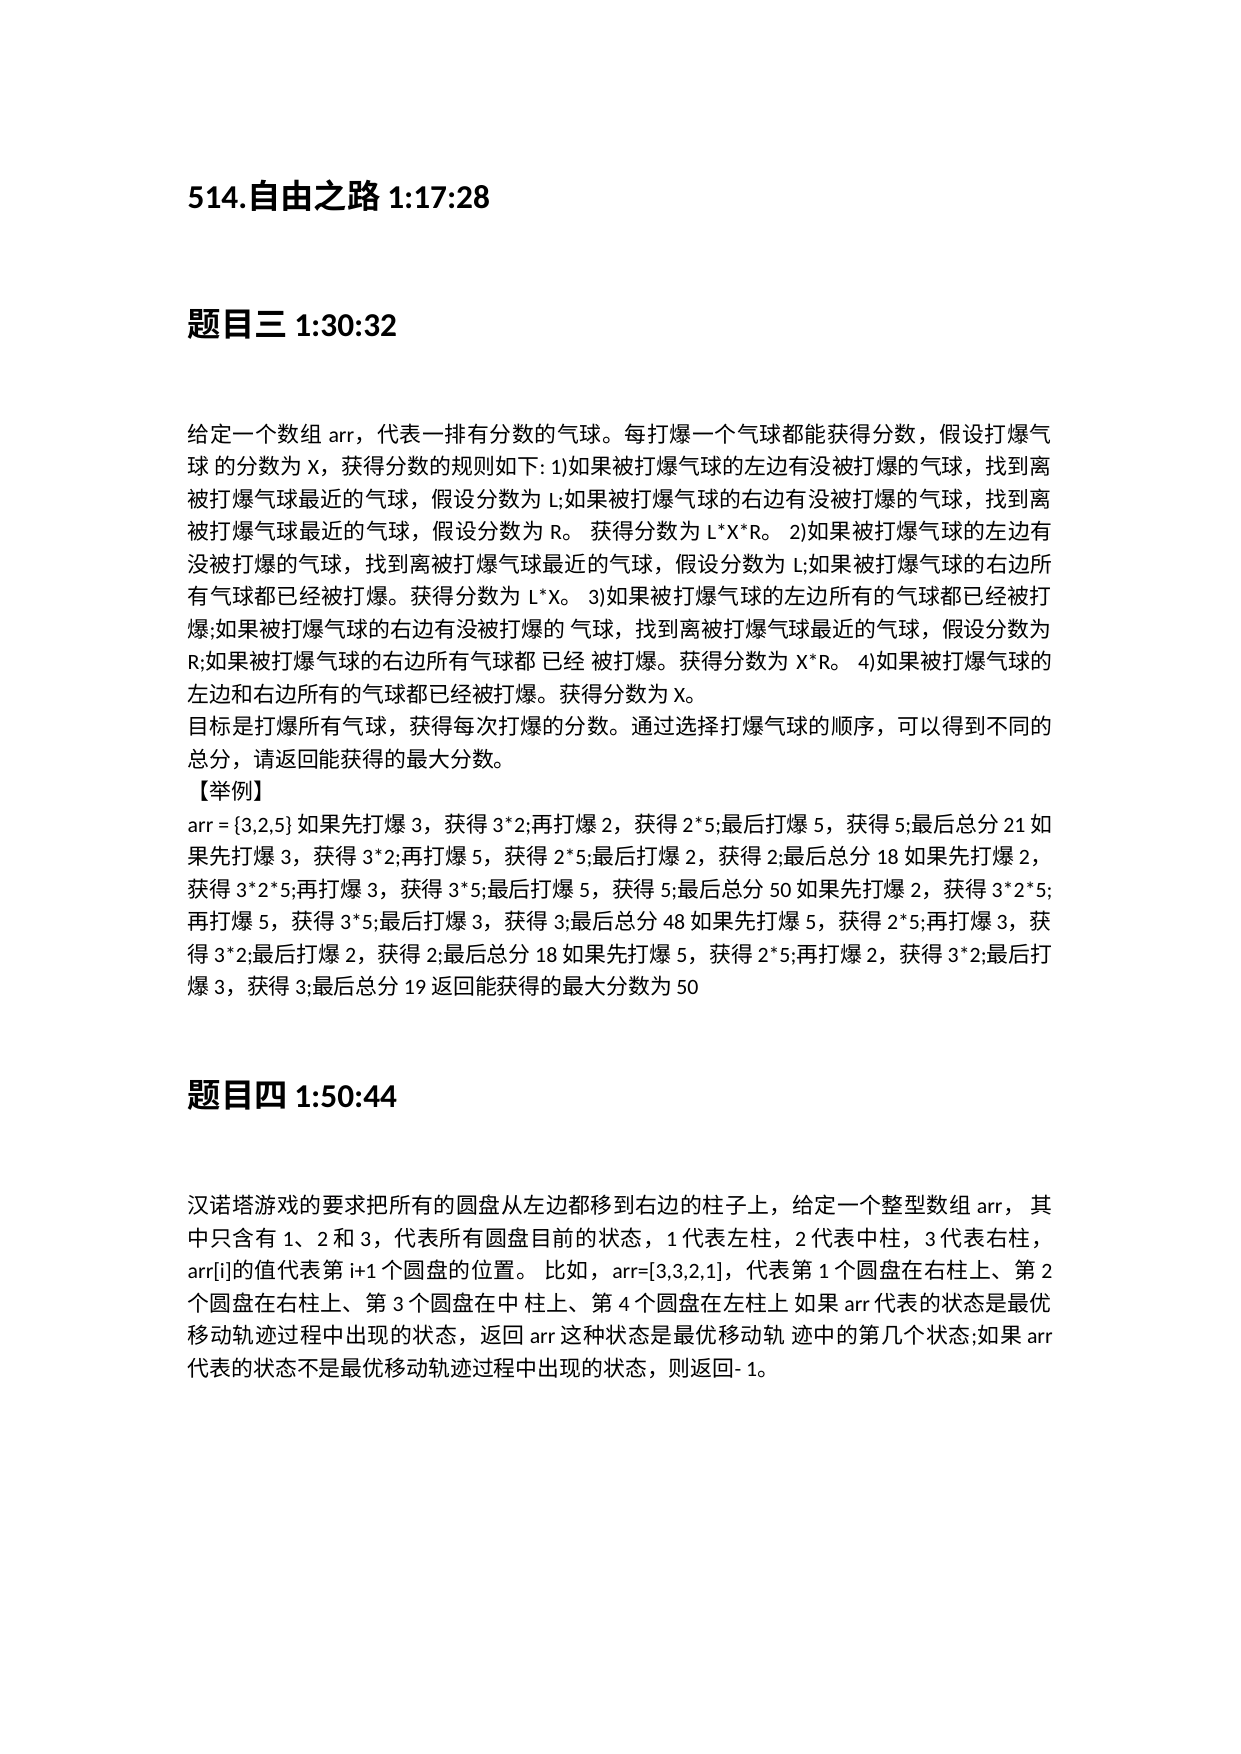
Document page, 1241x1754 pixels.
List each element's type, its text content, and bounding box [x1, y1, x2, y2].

subtitle 题目三1:30:32 [187, 289, 1053, 354]
subtitle 514.自由之路1:17:28 [187, 162, 1053, 227]
text 【举例】 [187, 774, 1053, 806]
text 汉诺塔游戏的要求把所有的圆盘从左边都移到右边的柱子上，给定一个整型数组arr， 其中只含有1、2和3，代表所有圆盘目前的状态，1代表左柱，2代表中柱，3代表右柱， arr[i]的值代表第i+1个圆盘的位置。 比如，arr=[3,3,2,1]，代表第1个圆盘在右柱上、第2个圆盘在右柱上、第3个圆盘在中 柱上、第4个圆盘在左柱上 如果arr代表的状态是最优移动轨迹过程中出现的状态，返回arr这种状态是最优移动轨 迹中的第几个状态;如果arr代表的状态不是最优移动轨迹过程中出现的状态，则返回- 1。 [187, 1188, 1053, 1383]
subtitle 题目四1:50:44 [187, 1061, 1053, 1126]
text 目标是打爆所有气球，获得每次打爆的分数。通过选择打爆气球的顺序，可以得到不同的总分，请返回能获得的最大分数。 [187, 709, 1053, 774]
text 给定一个数组 arr，代表一排有分数的气球。每打爆一个气球都能获得分数，假设打爆气 球 的分数为 X，获得分数的规则如下: 1)如果被打爆气球的左边有没被打爆的气球，找到离被打爆气球最近的气球，假设分数为 L;如果被打爆气球的右边有没被打爆的气球，找到离被打爆气球最近的气球，假设分数为 R。 获得分数为 L*X*R。 2)如果被打爆气球的左边有没被打爆的气球，找到离被打爆气球最近的气球，假设分数为 L;如果被打爆气球的右边所有气球都已经被打爆。获得分数为 L*X。 3)如果被打爆气球的左边所有的气球都已经被打爆;如果被打爆气球的右边有没被打爆的 气球，找到离被打爆气球最近的气球，假设分数为 R;如果被打爆气球的右边所有气球都 已经 被打爆。获得分数为 X*R。 4)如果被打爆气球的左边和右边所有的气球都已经被打爆。获得分数为 X。 [187, 416, 1053, 709]
text arr = {3,2,5} 如果先打爆3，获得3*2;再打爆2，获得2*5;最后打爆5，获得5;最后总分21 如果先打爆3，获得3*2;再打爆5，获得2*5;最后打爆2，获得2;最后总分18 如果先打爆2，获得3*2*5;再打爆3，获得3*5;最后打爆5，获得5;最后总分50 如果先打爆2，获得3*2*5;再打爆5，获得3*5;最后打爆3，获得3;最后总分48 如果先打爆5，获得2*5;再打爆3，获得3*2;最后打爆2，获得2;最后总分18 如果先打爆5，获得2*5;再打爆2，获得3*2;最后打爆3，获得3;最后总分19 返回能获得的最大分数为50 [187, 806, 1053, 1001]
